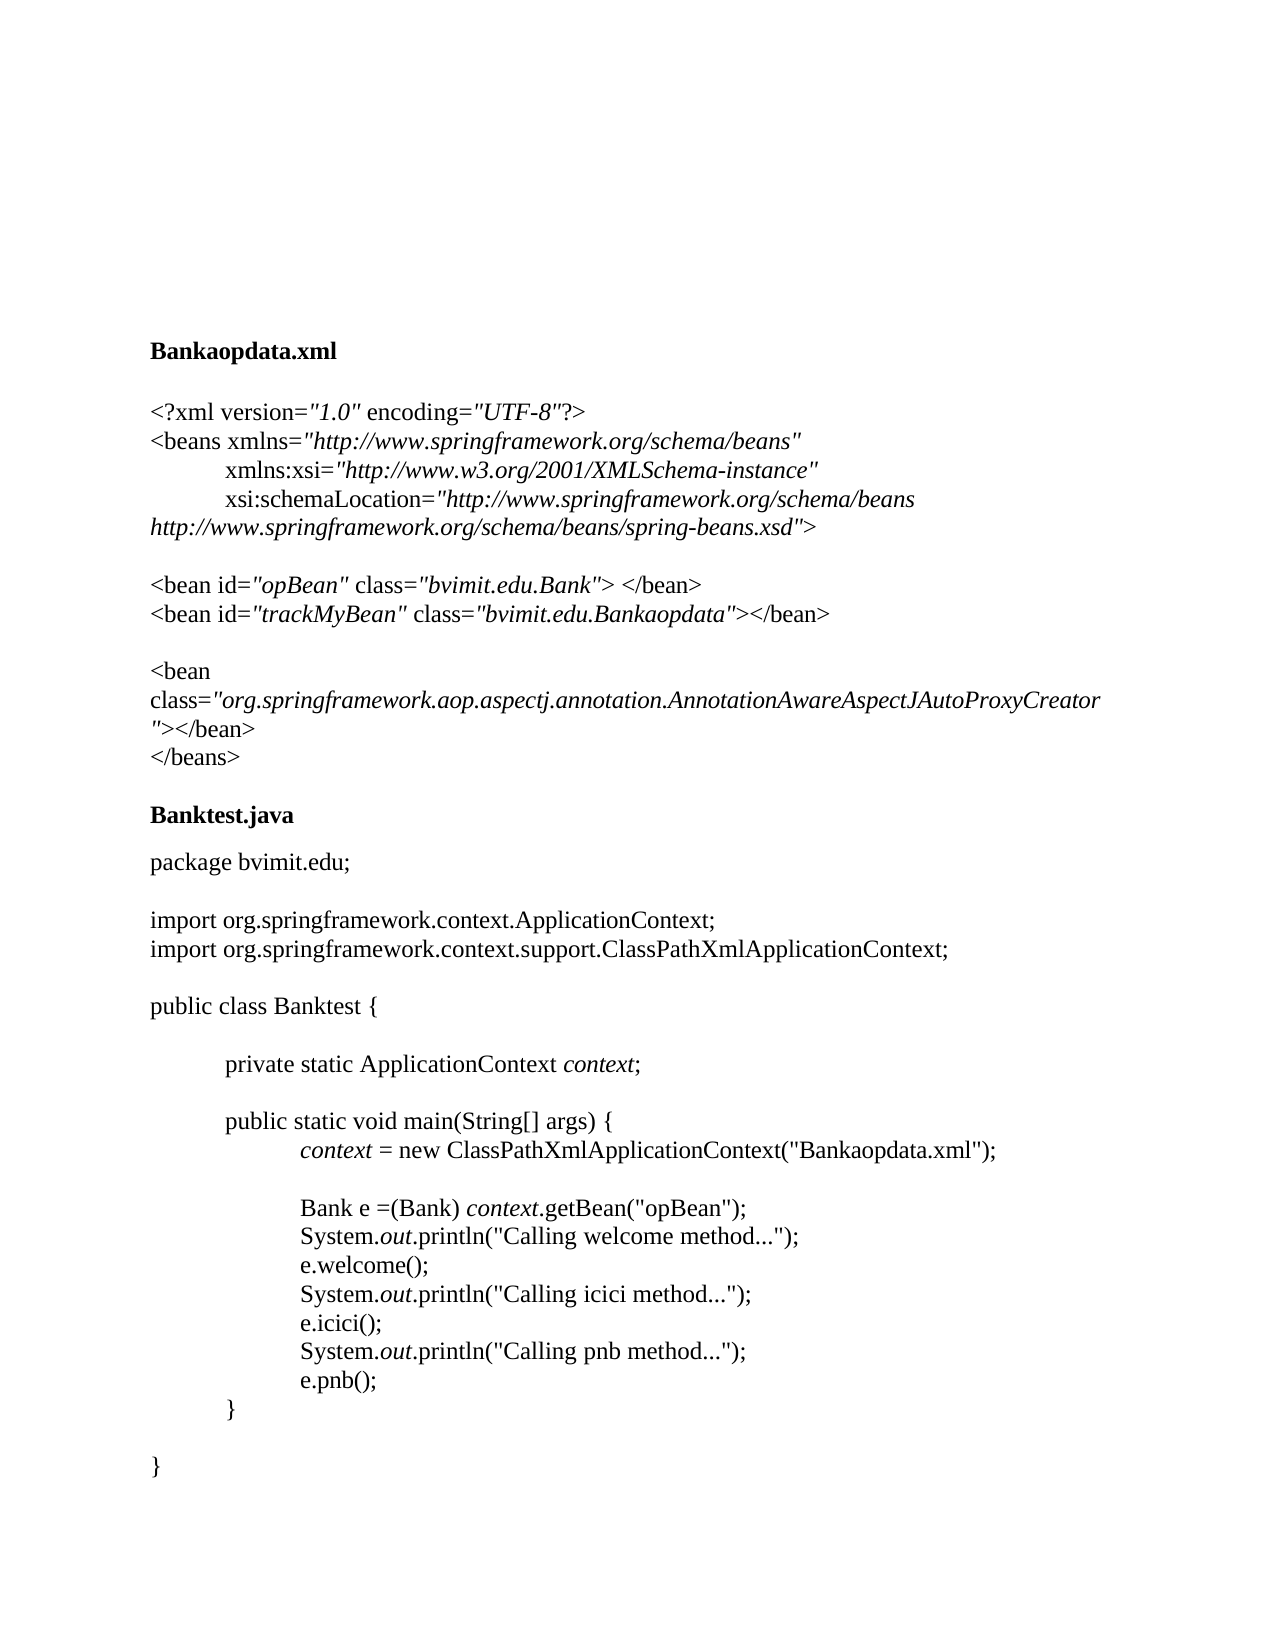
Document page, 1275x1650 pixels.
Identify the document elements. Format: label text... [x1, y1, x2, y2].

text System.out.println("Calling pnb method..."); e.pnb(); [300, 1336, 818, 1394]
text } [225, 1394, 1237, 1423]
text <bean id="trackMyBean" class="bvimit.edu.Bankaopdata"></bean> [150, 599, 1237, 627]
subtitle Banktest.java [150, 801, 1237, 829]
text import org.springframework.context.ApplicationContext; [150, 905, 1237, 934]
text context = new ClassPathXmlApplicationContext("Bankaopdata.xml"); [300, 1135, 1237, 1164]
text } [150, 1451, 1237, 1480]
text public static void main(String[] args) { [225, 1106, 1237, 1135]
text System.out.println("Calling icici method..."); e.icici(); [300, 1279, 818, 1336]
text <bean class="org.springframework.aop.aspectj.annotation.AnnotationAwareAspectJAutoProxyCreator "></bean> [150, 656, 1158, 742]
text <?xml version="1.0" encoding="UTF-8"?> [150, 397, 1237, 426]
text private static ApplicationContext context; [225, 1049, 1237, 1078]
subtitle Bankaopdata.xml [150, 336, 1237, 365]
text </beans> [150, 742, 1237, 771]
text package bvimit.edu; [150, 847, 1237, 876]
text Bank e =(Bank) context.getBean("opBean"); System.out.println("Calling welcome method..."); e.welcome(); [300, 1193, 818, 1279]
text http://www.springframework.org/schema/beans/spring-beans.xsd"> [150, 512, 1237, 541]
text <bean id="opBean" class="bvimit.edu.Bank"> </bean> [150, 570, 1237, 599]
text import org.springframework.context.support.ClassPathXmlApplicationContext; public class Banktest { [150, 934, 950, 1020]
text <beans xmlns="http://www.springframework.org/schema/beans" xmlns:xsi="http://www.w3.org/2001/XMLSchema-instance" xsi:schemaLocation="http://www.springframework.org/schema/beans [150, 426, 927, 512]
